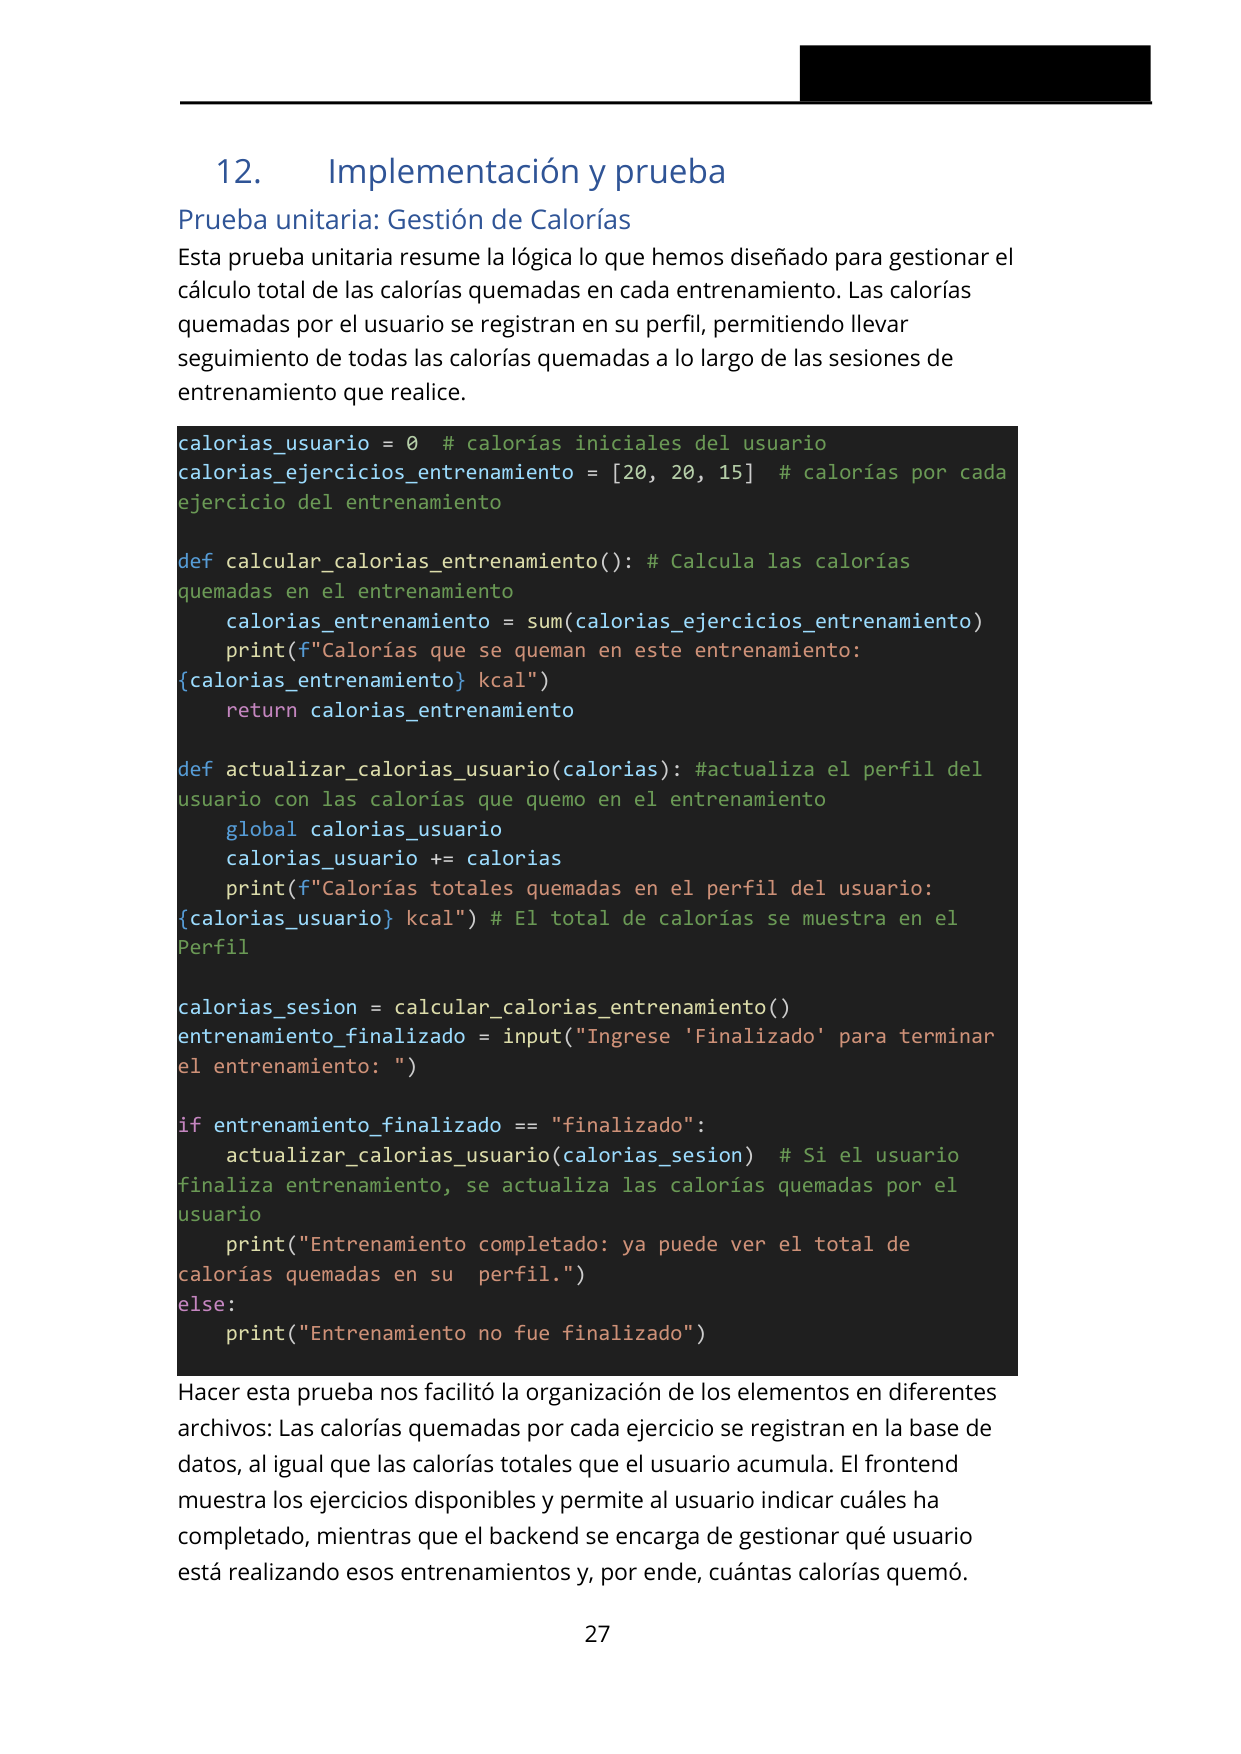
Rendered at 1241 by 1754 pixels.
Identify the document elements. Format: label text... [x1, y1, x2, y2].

text actualizar_calorias_usuario(calorias_sesion) # Si el usuario finaliza entrenamiento, se actualiza las calorías quemadas por el usuario [177, 1138, 1018, 1227]
subtitle Implementación y prueba [215, 148, 1018, 193]
text if entrenamiento_finalizado == "finalizado": [177, 1109, 1018, 1138]
text calorias_entrenamiento = sum(calorias_ejercicios_entrenamiento) [177, 604, 1018, 634]
text Hacer esta prueba nos facilitó la organización de los elementos en diferentes archivos: Las calorías quemadas por cada ejercicio se registran en la base de datos, al igual que las calorías totales que el usuario acumula. El frontend muestra los ejercicios disponibles y permite al usuario indicar cuáles ha completado, mientras que el backend se encarga de gestionar qué usuario está realizando esos entrenamientos y, por ende, cuántas calorías quemó. [177, 1376, 1018, 1587]
text calorias_sesion = calcular_calorias_entrenamiento() [177, 990, 1018, 1020]
text calorias_ejercicios_entrenamiento = [20, 20, 15] # calorías por cada ejercicio del entrenamiento [177, 456, 1018, 515]
text def actualizar_calorias_usuario(calorias): #actualiza el perfil del usuario con las calorías que quemo en el entrenamiento [177, 752, 1018, 812]
text print("Entrenamiento completado: ya puede ver el total de calorías quemadas en su perfil.") [177, 1227, 1018, 1287]
text calorias_usuario += calorias [177, 842, 1018, 871]
subtitle Prueba unitaria: Gestión de Calorías [177, 201, 1018, 238]
text print(f"Calorías totales quemadas en el perfil del usuario: {calorias_usuario} kcal") # El total de calorías se muestra en el Perfil [177, 871, 1018, 960]
text global calorias_usuario [177, 812, 1018, 842]
text entrenamiento_finalizado = input("Ingrese 'Finalizado' para terminar el entrenamiento: ") [177, 1020, 1018, 1079]
text calorias_usuario = 0 # calorías iniciales del usuario [177, 426, 1018, 456]
text else: [177, 1287, 1018, 1317]
text Esta prueba unitaria resume la lógica lo que hemos diseñado para gestionar el cálculo total de las calorías quemadas en cada entrenamiento. Las calorías quemadas por el usuario se registran en su perfil, permitiendo llevar seguimiento de todas las calorías quemadas a lo largo de las sesiones de entrenamiento que realice. [177, 241, 1018, 407]
text print(f"Calorías que se queman en este entrenamiento: {calorias_entrenamiento} kcal") [177, 634, 1018, 693]
text return calorias_entrenamiento [177, 693, 1018, 723]
text def calcular_calorias_entrenamiento(): # Calcula las calorías quemadas en el entrenamiento [177, 545, 1018, 604]
text print("Entrenamiento no fue finalizado") [177, 1317, 1018, 1346]
